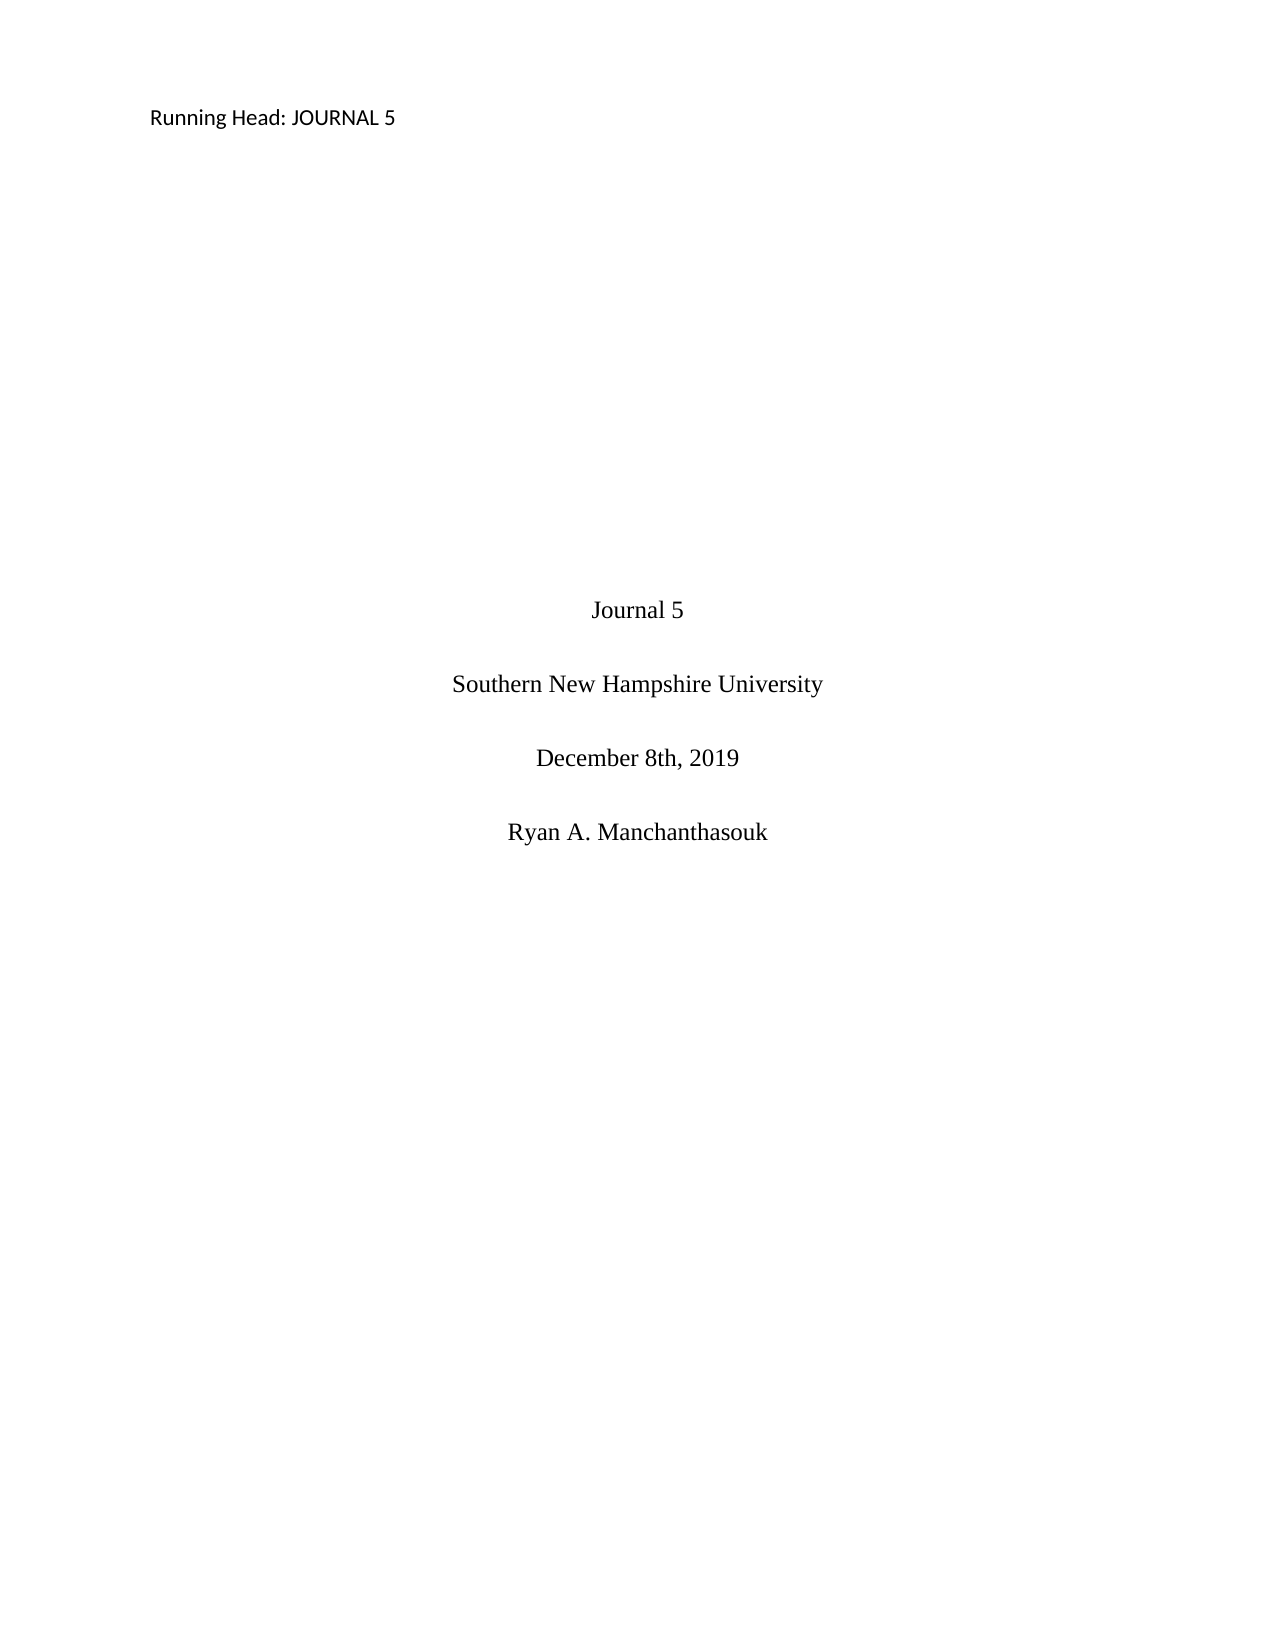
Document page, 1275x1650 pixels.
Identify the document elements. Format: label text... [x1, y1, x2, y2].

text December 8th, 2019 [150, 743, 1125, 772]
text Journal 5 [150, 595, 1125, 624]
text Ryan A. Manchanthasouk [150, 817, 1125, 846]
text Southern New Hampshire University [150, 669, 1125, 698]
